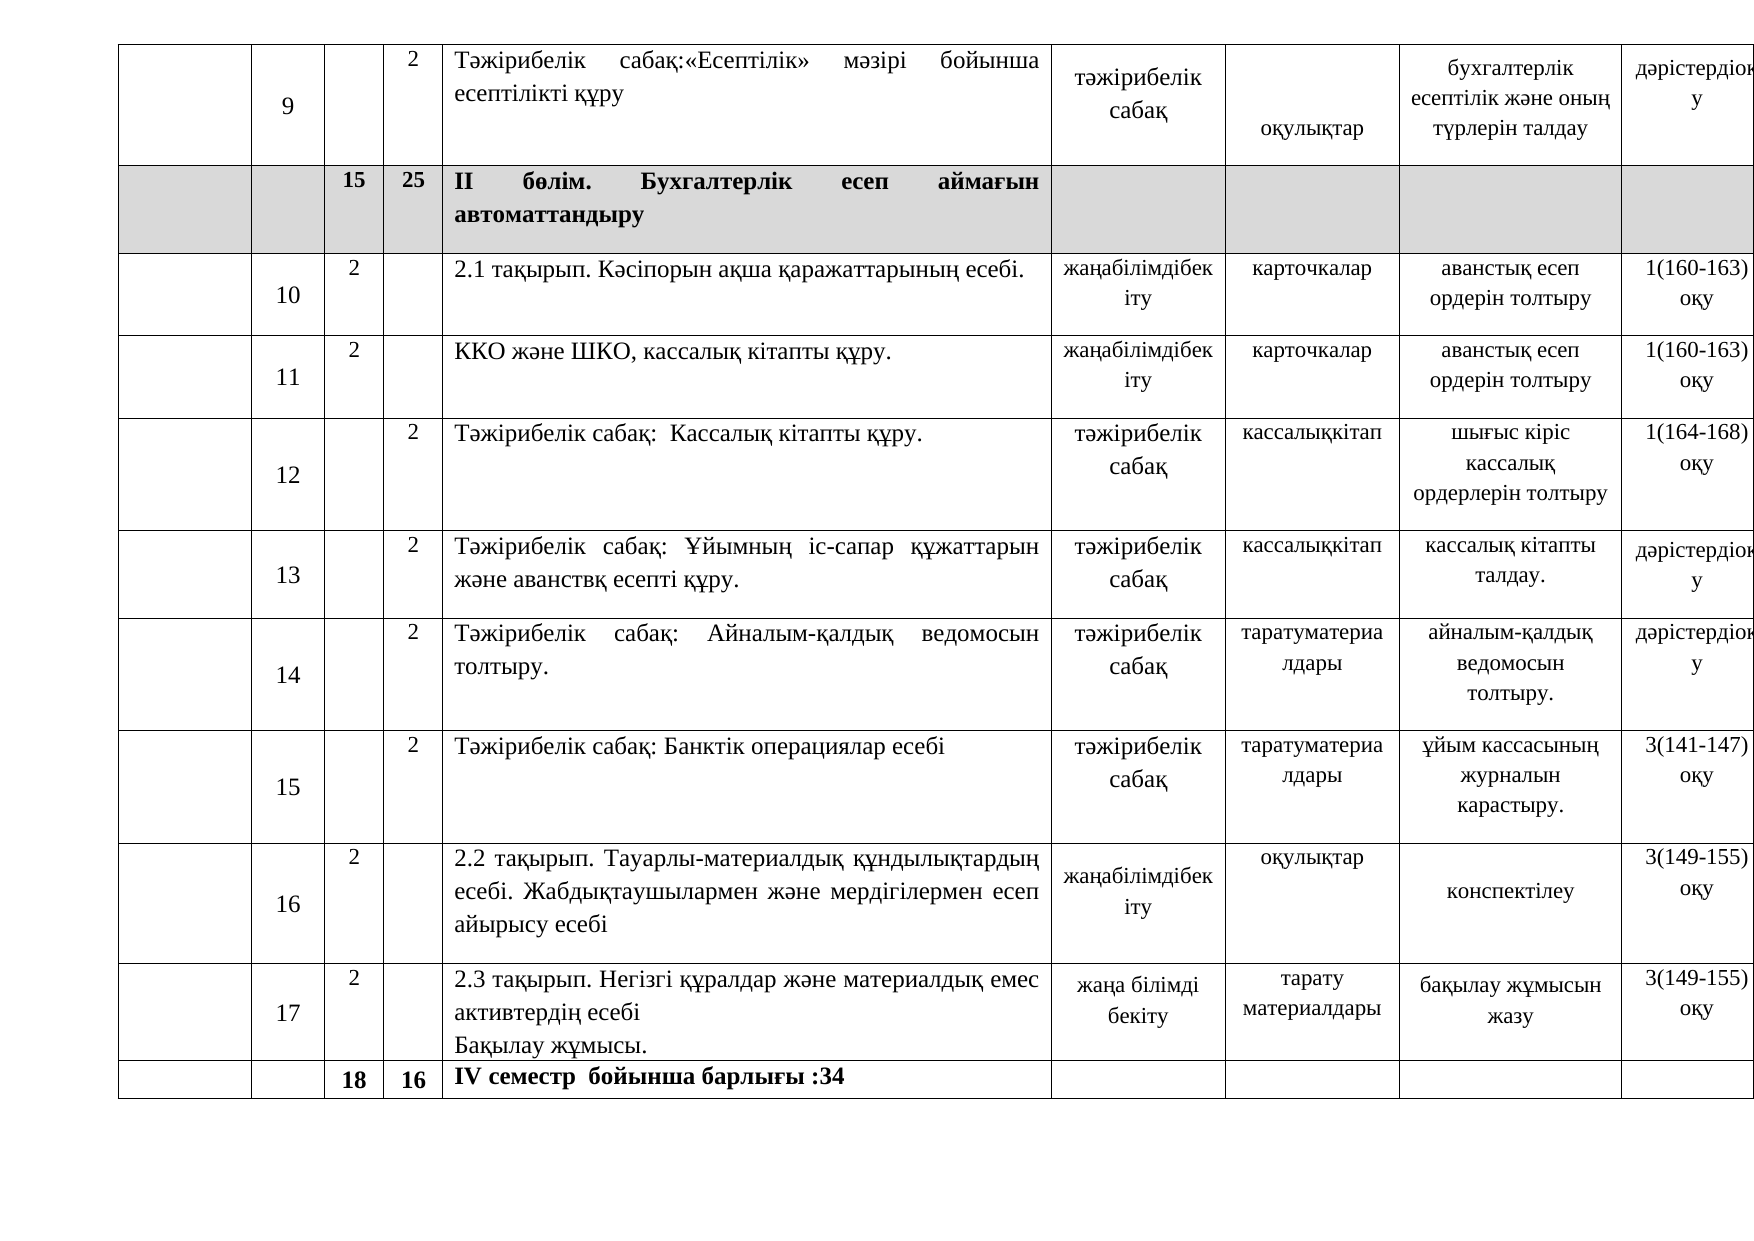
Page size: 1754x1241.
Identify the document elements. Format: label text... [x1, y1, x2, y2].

table_cell [119, 336, 251, 417]
table_cell оқулықтар [1226, 45, 1399, 165]
table_cell [119, 964, 251, 1060]
table_cell 2 [325, 254, 383, 335]
table_cell [119, 531, 251, 617]
table_cell бухгалтерлік есептілік және оның түрлерін талдау [1400, 45, 1621, 165]
table_cell II бөлім. Бухгалтерлік есеп аймағын автоматтандыру [443, 166, 1051, 253]
table_cell Тәжірибелік сабақ:«Есептілік» мәзірі бойынша есептілікті құру [443, 45, 1051, 165]
table_cell [1052, 1061, 1225, 1097]
table_cell 9 [252, 45, 324, 165]
table_cell [119, 844, 251, 963]
table_cell дәрістердіоқу [1622, 45, 1753, 165]
table_cell 3(149-155) оқу [1622, 964, 1753, 1060]
table_cell 1(160-163) оқу [1622, 336, 1753, 417]
table_cell [384, 254, 442, 335]
table_cell [1226, 1061, 1399, 1097]
table_cell кассалықкітап [1226, 419, 1399, 530]
table_cell [325, 731, 383, 842]
table_cell тәжірибелік сабақ [1052, 531, 1225, 617]
table_cell [384, 964, 442, 1060]
table_cell таратуматериалдары [1226, 731, 1399, 842]
table_cell [1622, 1061, 1753, 1097]
table_cell 2 [325, 336, 383, 417]
table_cell жаңабілімдібекіту [1052, 254, 1225, 335]
table_cell жаңабілімдібекіту [1052, 336, 1225, 417]
table_cell [252, 166, 324, 253]
table_cell 11 [252, 336, 324, 417]
table_cell дәрістердіоқу [1622, 619, 1753, 730]
table_cell [1400, 1061, 1621, 1097]
table_cell 2.1 тақырып. Кәсіпорын ақша қаражаттарының есебі. [443, 254, 1051, 335]
table_cell 2 [384, 45, 442, 165]
table_cell Тәжірибелік сабақ: Айналым-қалдық ведомосын толтыру. [443, 619, 1051, 730]
table_cell [325, 419, 383, 530]
table_cell бақылау жұмысын жазу [1400, 964, 1621, 1060]
table_cell 1(164-168) оқу [1622, 419, 1753, 530]
table_cell оқулықтар [1226, 844, 1399, 963]
table_cell Тәжірибелік сабақ: Ұйымның іс-сапар құжаттарын және аванствқ есепті құру. [443, 531, 1051, 617]
table_cell 16 [252, 844, 324, 963]
table_cell 2 [384, 419, 442, 530]
table_cell жаңабілімдібекіту [1052, 844, 1225, 963]
table_cell 25 [384, 166, 442, 253]
table_cell 13 [252, 531, 324, 617]
table_cell дәрістердіоқу [1622, 531, 1753, 617]
table_cell [119, 254, 251, 335]
table_cell таратуматериалдары [1226, 619, 1399, 730]
table_cell [325, 531, 383, 617]
table_cell аванстық есеп ордерін толтыру [1400, 336, 1621, 417]
table_cell [325, 45, 383, 165]
table_cell [1622, 166, 1753, 253]
table_cell 3(149-155) оқу [1622, 844, 1753, 963]
table_cell тарату материалдары [1226, 964, 1399, 1060]
table_cell жаңа білімді бекіту [1052, 964, 1225, 1060]
table_cell 15 [252, 731, 324, 842]
table_cell карточкалар [1226, 336, 1399, 417]
table_cell [384, 336, 442, 417]
table_cell 18 [325, 1061, 383, 1097]
table_cell [252, 1061, 324, 1097]
table_cell айналым-қалдық ведомосын толтыру. [1400, 619, 1621, 730]
table_cell 15 [325, 166, 383, 253]
table_cell 12 [252, 419, 324, 530]
table_cell 2 [384, 531, 442, 617]
table_cell 1(160-163) оқу [1622, 254, 1753, 335]
table_cell 2.2 тақырып. Тауарлы-материалдық құндылықтардың есебі. Жабдықтаушылармен және мердігілермен есеп айырысу есебі [443, 844, 1051, 963]
table_cell тәжірибелік сабақ [1052, 619, 1225, 730]
table_cell кассалықкітап [1226, 531, 1399, 617]
table_cell [119, 1061, 251, 1097]
table_cell кассалық кітапты талдау. [1400, 531, 1621, 617]
table_cell [384, 844, 442, 963]
table_cell [325, 619, 383, 730]
table_cell [1400, 166, 1621, 253]
table_cell 2 [384, 619, 442, 730]
table_cell 14 [252, 619, 324, 730]
table_cell тәжірибелік сабақ [1052, 731, 1225, 842]
table_cell аванстық есеп ордерін толтыру [1400, 254, 1621, 335]
table_cell тәжірибелік сабақ [1052, 419, 1225, 530]
table_cell [119, 619, 251, 730]
table_cell [1226, 166, 1399, 253]
table_cell [119, 731, 251, 842]
table_cell Тәжірибелік сабақ: Банктік операциялар есебі [443, 731, 1051, 842]
table_cell 10 [252, 254, 324, 335]
table_cell 16 [384, 1061, 442, 1097]
table_cell 3(141-147) оқу [1622, 731, 1753, 842]
table_cell [119, 166, 251, 253]
table_cell 2.3 тақырып. Негізгі құралдар және материалдық емес активтердің есебі Бақылау жұмысы. [443, 964, 1051, 1060]
table_cell шығыс кіріс кассалық ордерлерін толтыру [1400, 419, 1621, 530]
table_cell тәжірибелік сабақ [1052, 45, 1225, 165]
table_cell IV семестр бойынша барлығы :34 [443, 1061, 1051, 1097]
table_cell [119, 45, 251, 165]
table_cell конспектілеу [1400, 844, 1621, 963]
table_cell ККО және ШКО, кассалық кітапты құру. [443, 336, 1051, 417]
table_cell ұйым кассасының журналын карастыру. [1400, 731, 1621, 842]
table_cell карточкалар [1226, 254, 1399, 335]
table_cell Тәжірибелік сабақ: Кассалық кітапты құру. [443, 419, 1051, 530]
table_cell 2 [325, 844, 383, 963]
table_cell 2 [325, 964, 383, 1060]
table_cell 17 [252, 964, 324, 1060]
table_cell [1052, 166, 1225, 253]
table_cell [119, 419, 251, 530]
table_cell 2 [384, 731, 442, 842]
